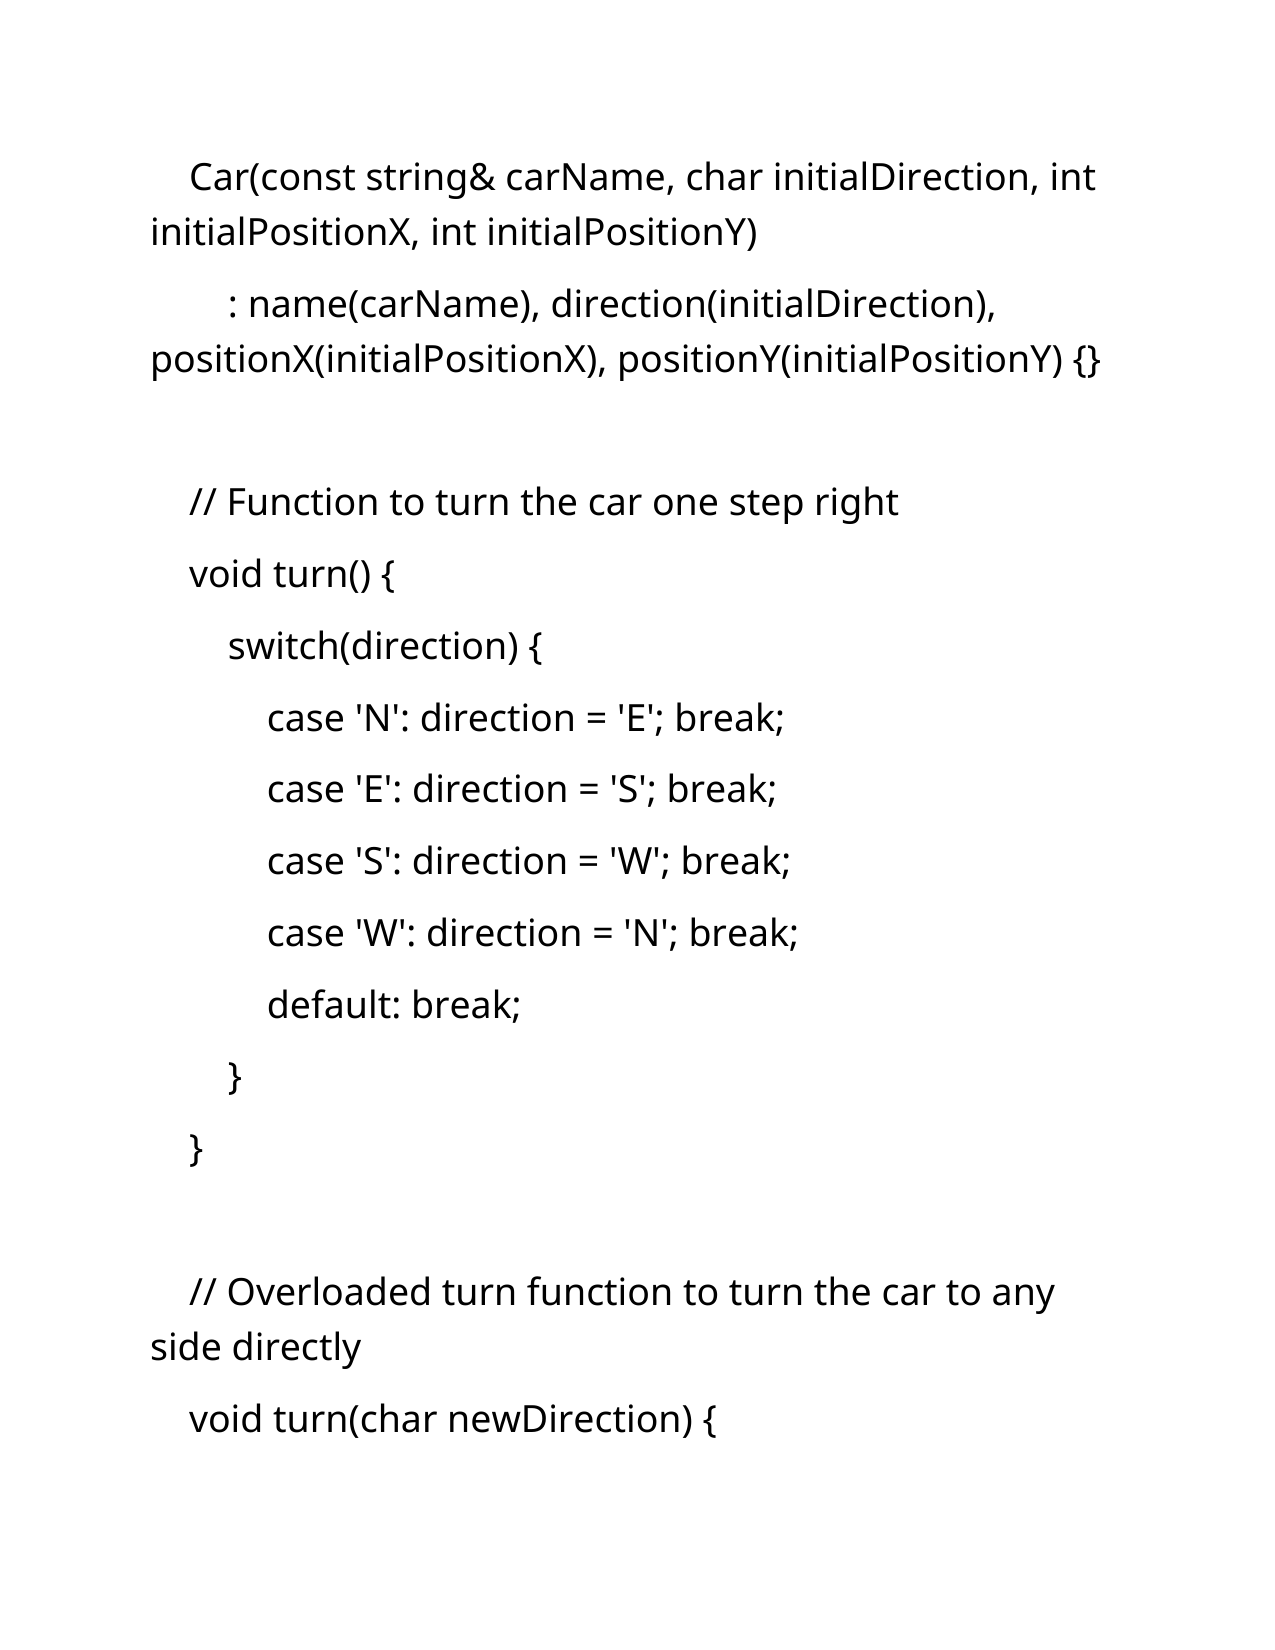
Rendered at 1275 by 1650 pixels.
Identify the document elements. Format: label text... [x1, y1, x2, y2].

text case 'N': direction = 'E'; break; [150, 691, 1125, 742]
text } [150, 1050, 1125, 1101]
text : name(carName), direction(initialDirection), positionX(initialPositionX), positionY(initialPositionY) {} [150, 277, 1125, 383]
text default: break; [150, 978, 1125, 1029]
text } [150, 1121, 1125, 1172]
text case 'S': direction = 'W'; break; [150, 834, 1125, 885]
text // Overloaded turn function to turn the car to any side directly [150, 1265, 1125, 1371]
text void turn() { [150, 547, 1125, 598]
text void turn(char newDirection) { [150, 1392, 1125, 1443]
text // Function to turn the car one step right [150, 476, 1125, 527]
text Car(const string& carName, char initialDirection, int initialPositionX, int initialPositionY) [150, 150, 1125, 256]
text case 'E': direction = 'S'; break; [150, 763, 1125, 814]
text switch(direction) { [150, 619, 1125, 670]
text case 'W': direction = 'N'; break; [150, 906, 1125, 957]
